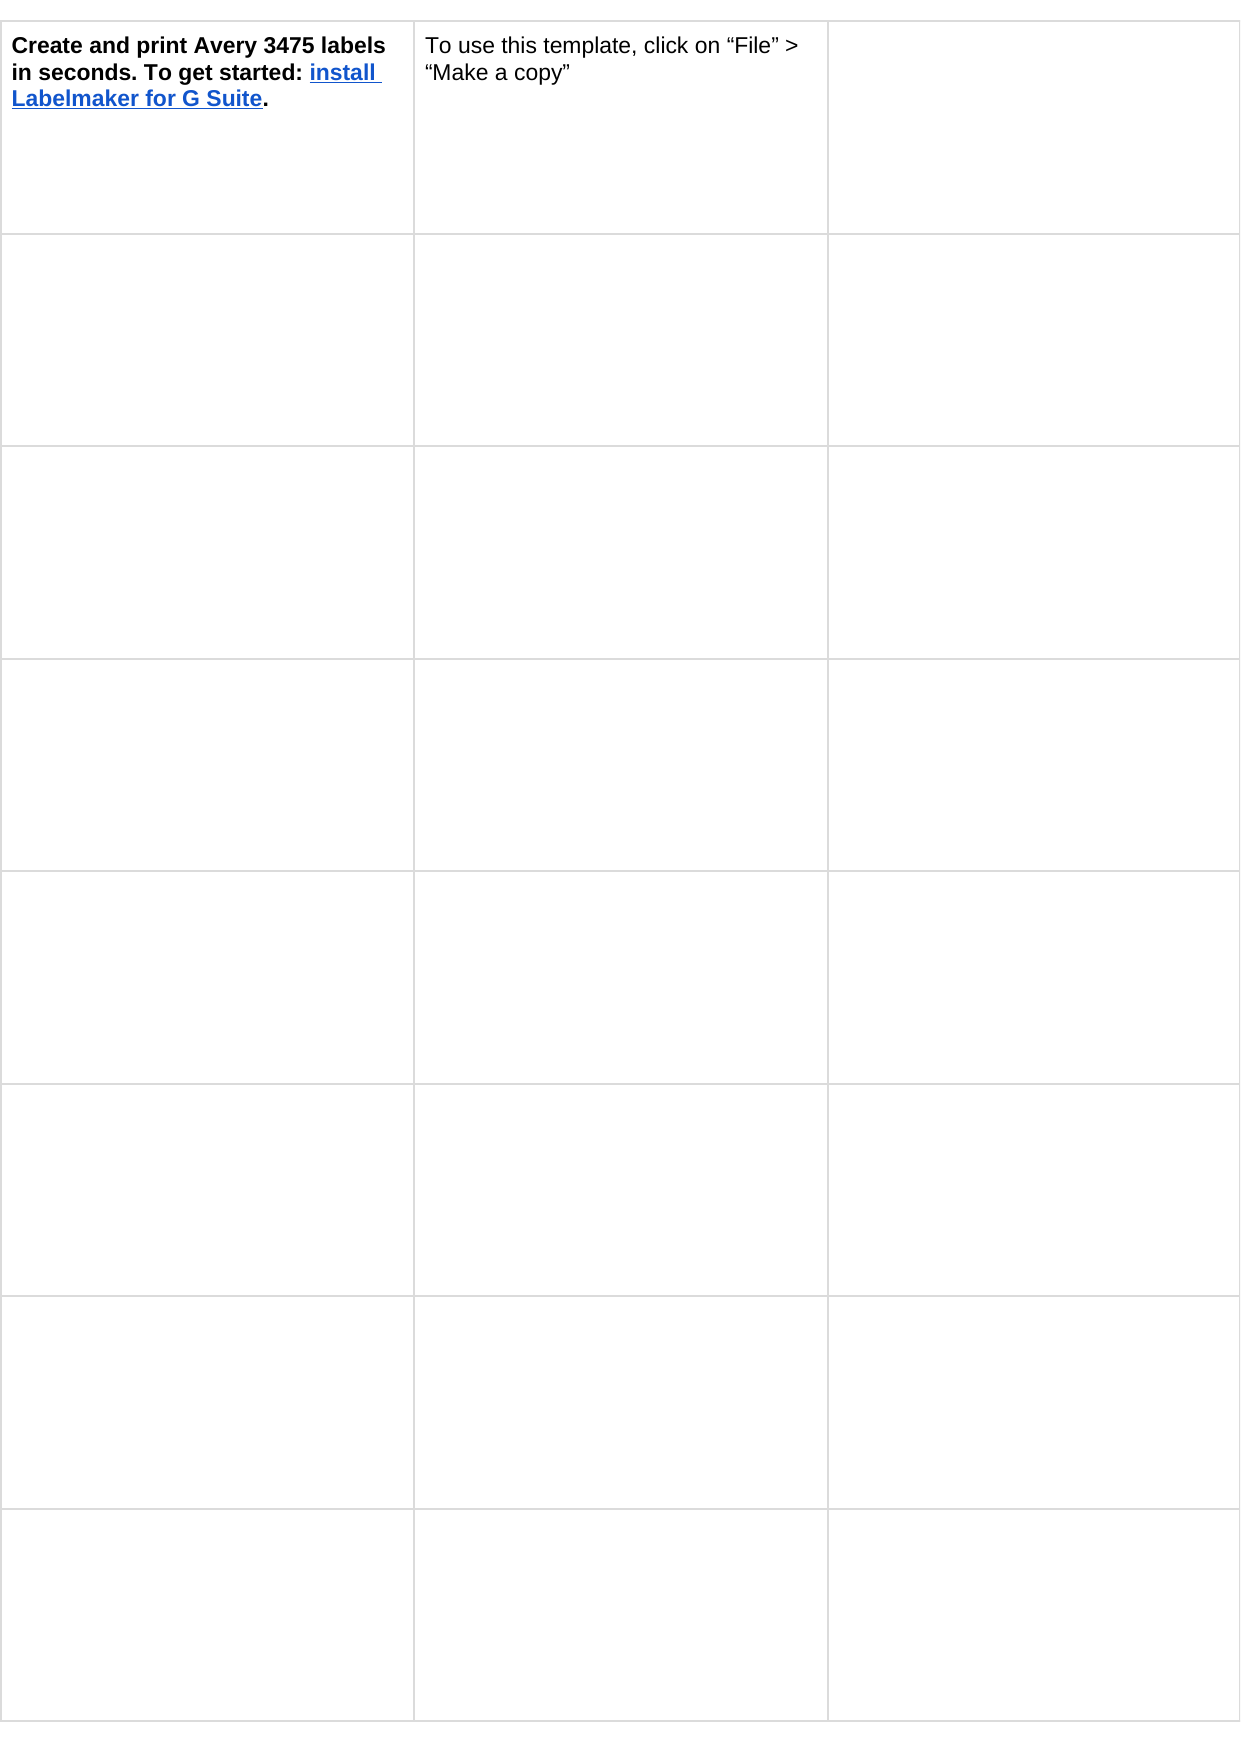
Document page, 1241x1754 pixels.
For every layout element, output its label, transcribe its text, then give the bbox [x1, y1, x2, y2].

table_header Create and print Avery 3475 labels in seconds. To get started: install Labelmaker for G Suite. [2, 22, 413, 233]
table_cell [829, 235, 1239, 445]
table_cell [829, 447, 1239, 658]
table_cell [2, 447, 413, 658]
table_cell [829, 660, 1239, 870]
table_cell [415, 872, 827, 1083]
table_cell [829, 1510, 1239, 1720]
table_cell [2, 235, 413, 445]
table_cell [415, 235, 827, 445]
table_cell [2, 1510, 413, 1720]
table_cell [415, 660, 827, 870]
table_cell [415, 447, 827, 658]
table_cell [829, 1297, 1239, 1508]
table_cell [829, 872, 1239, 1083]
table_cell [415, 1297, 827, 1508]
table_cell [2, 1297, 413, 1508]
table_cell [2, 872, 413, 1083]
table_cell [415, 1510, 827, 1720]
table_cell [2, 660, 413, 870]
table_cell [829, 1085, 1239, 1295]
table_header [829, 22, 1239, 233]
table_cell [2, 1085, 413, 1295]
table_cell [415, 1085, 827, 1295]
table_header To use this template, click on “File” > “Make a copy” [415, 22, 827, 233]
